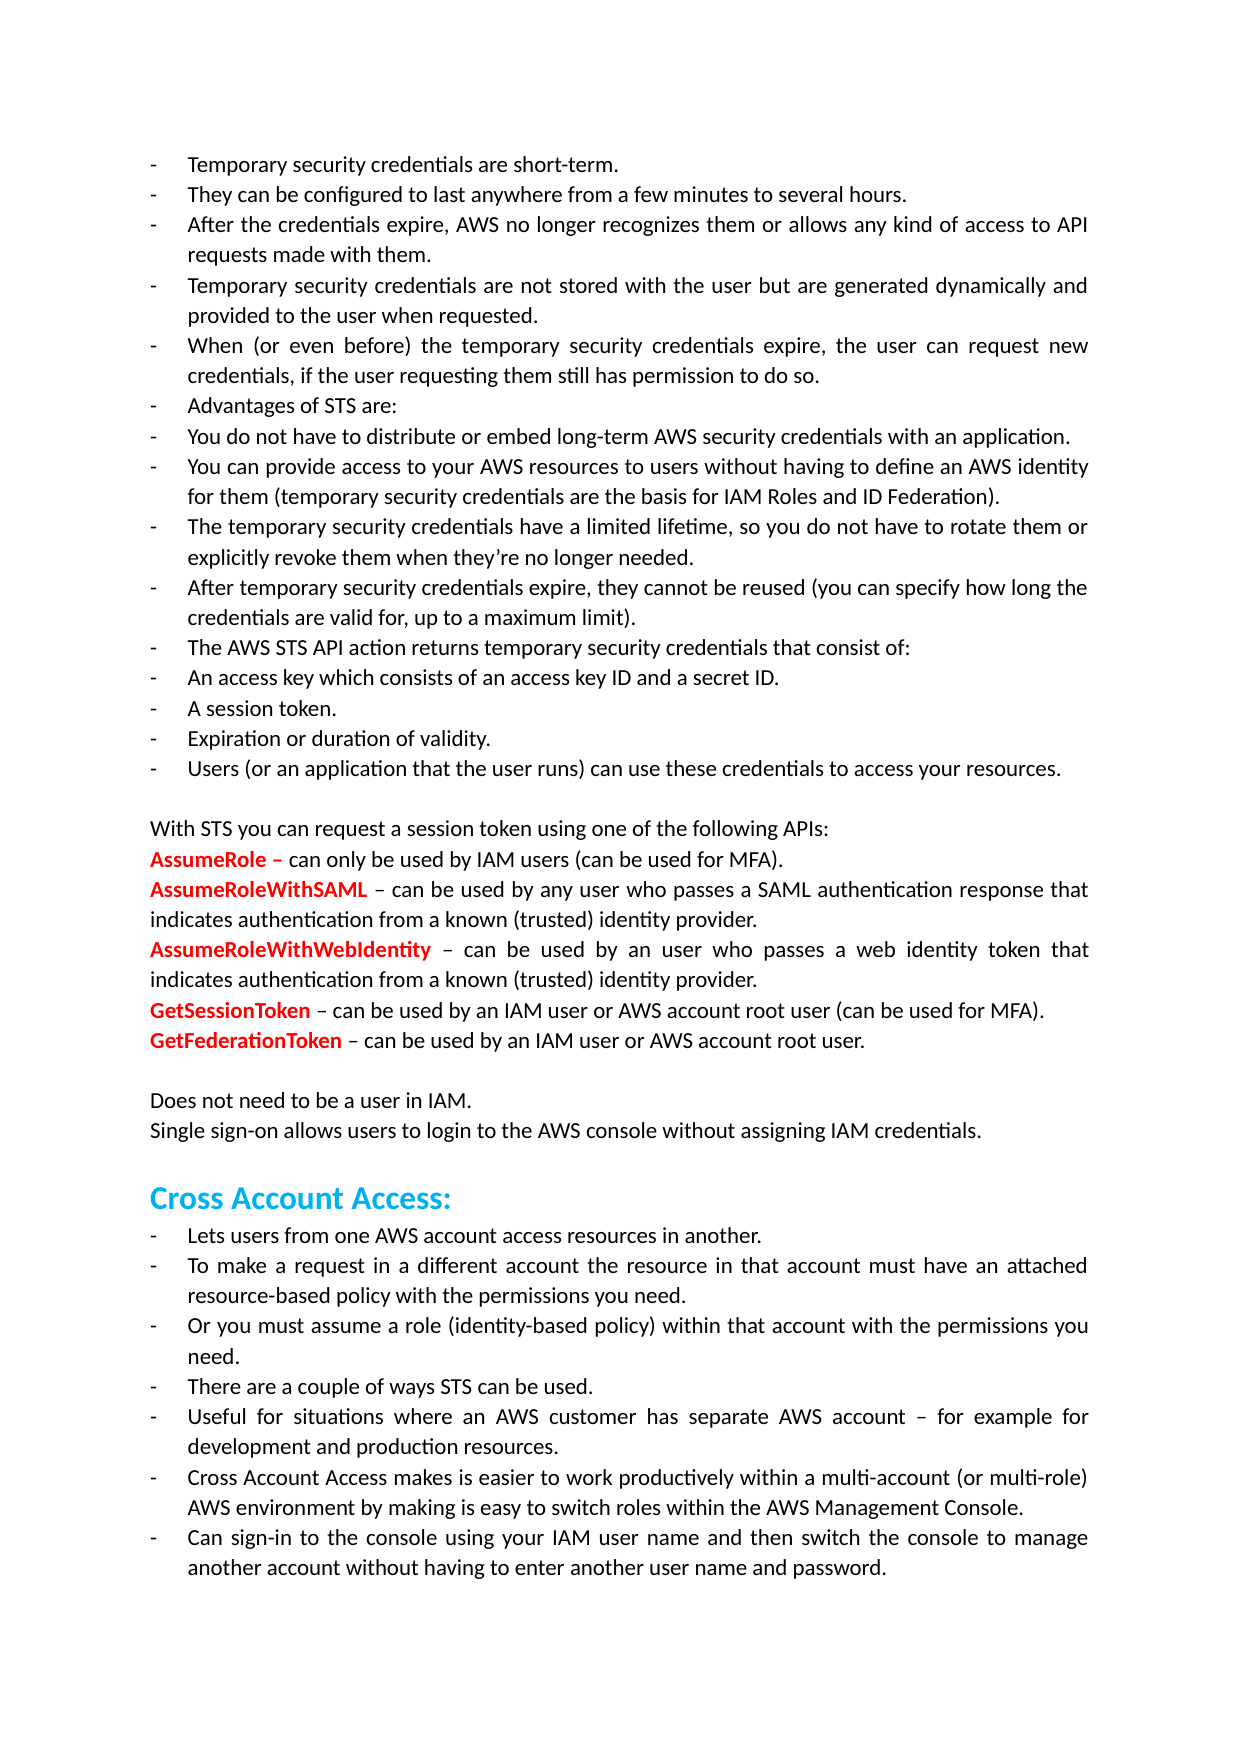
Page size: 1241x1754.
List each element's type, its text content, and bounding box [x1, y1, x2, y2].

list Useful for situations where an AWS customer has separate AWS account – for example for development and production resources. [150, 1402, 1090, 1461]
list The temporary security credentials have a limited lifetime, so you do not have to rotate them or explicitly revoke them when they’re no longer needed. [150, 512, 1090, 571]
list After temporary security credentials expire, they cannot be reused (you can specify how long the credentials are valid for, up to a maximum limit). [150, 573, 1090, 631]
list To make a request in a different account the resource in that account must have an attached resource-based policy with the permissions you need. [150, 1251, 1090, 1309]
text GetFederationToken – can be used by an IAM user or AWS account root user. [150, 1026, 1090, 1054]
list Temporary security credentials are short-term. [150, 150, 1090, 178]
list Advantages of STS are: [150, 392, 1090, 420]
list They can be configured to last anywhere from a few minutes to several hours. [150, 180, 1090, 208]
list Cross Account Access makes is easier to work productively within a multi-account (or multi-role) AWS environment by making is easy to switch roles within the AWS Management Console. [150, 1463, 1090, 1521]
list An access key which consists of an access key ID and a secret ID. [150, 663, 1090, 692]
text Cross Account Access: [150, 1177, 1090, 1218]
text AssumeRole – can only be used by IAM users (can be used for MFA). [150, 845, 1090, 873]
list A session token. [150, 694, 1090, 722]
list Temporary security credentials are not stored with the user but are generated dynamically and provided to the user when requested. [150, 271, 1090, 329]
list Can sign-in to the console using your IAM user name and then switch the console to manage another account without having to enter another user name and password. [150, 1523, 1090, 1581]
list The AWS STS API action returns temporary security credentials that consist of: [150, 633, 1090, 661]
text AssumeRoleWithSAML – can be used by any user who passes a SAML authentication response that indicates authentication from a known (trusted) identity provider. [150, 875, 1090, 933]
list Or you must assume a role (identity-based policy) within that account with the permissions you need. [150, 1312, 1090, 1370]
list Expiration or duration of validity. [150, 724, 1090, 752]
list You can provide access to your AWS resources to users without having to define an AWS identity for them (temporary security credentials are the basis for IAM Roles and ID Federation). [150, 452, 1090, 510]
text Does not need to be a user in IAM. [150, 1086, 1090, 1114]
list You do not have to distribute or embed long-term AWS security credentials with an application. [150, 422, 1090, 450]
text GetSessionToken – can be used by an IAM user or AWS account root user (can be used for MFA). [150, 996, 1090, 1024]
list When (or even before) the temporary security credentials expire, the user can request new credentials, if the user requesting them still has permission to do so. [150, 331, 1090, 389]
list There are a couple of ways STS can be used. [150, 1372, 1090, 1400]
list Lets users from one AWS account access resources in another. [150, 1221, 1090, 1249]
list After the credentials expire, AWS no longer recognizes them or allows any kind of access to API requests made with them. [150, 210, 1090, 269]
text AssumeRoleWithWebIdentity – can be used by an user who passes a web identity token that indicates authentication from a known (trusted) identity provider. [150, 935, 1090, 994]
text Single sign-on allows users to login to the AWS console without assigning IAM credentials. [150, 1117, 1090, 1145]
list Users (or an application that the user runs) can use these credentials to access your resources. [150, 754, 1090, 782]
text With STS you can request a session token using one of the following APIs: [150, 814, 1090, 843]
